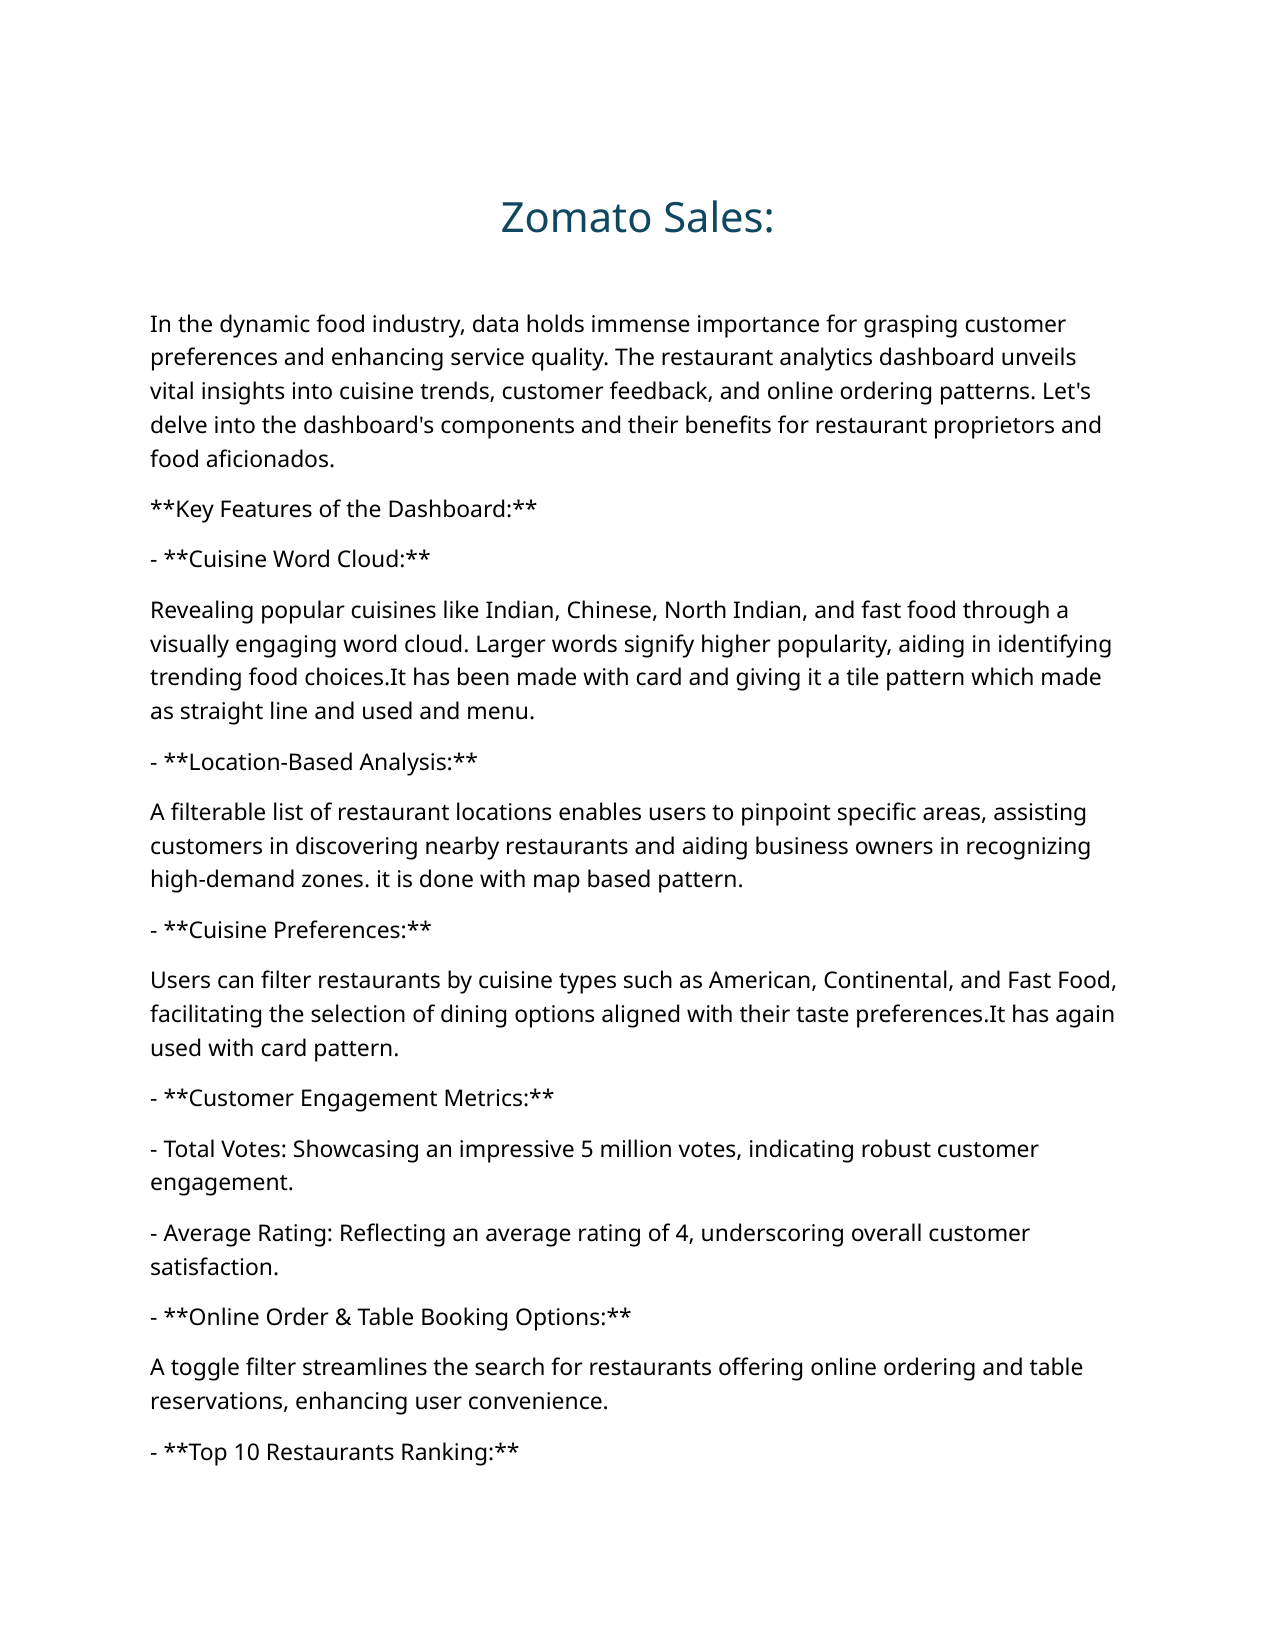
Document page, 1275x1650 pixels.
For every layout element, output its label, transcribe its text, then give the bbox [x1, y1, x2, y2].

text - **Cuisine Word Cloud:** [150, 543, 1125, 574]
text - **Cuisine Preferences:** [150, 914, 1125, 945]
text Users can filter restaurants by cuisine types such as American, Continental, and Fast Food, facilitating the selection of dining options aligned with their taste preferences.It has again used with card pattern. [150, 964, 1125, 1063]
text - Total Votes: Showcasing an impressive 5 million votes, indicating robust customer engagement. [150, 1132, 1125, 1197]
text In the dynamic food industry, data holds immense importance for grasping customer preferences and enhancing service quality. The restaurant analytics dashboard unveils vital insights into cuisine trends, customer feedback, and online ordering patterns. Let's delve into the dashboard's components and their benefits for restaurant proprietors and food aficionados. [150, 307, 1125, 474]
text A filterable list of restaurant locations enables users to pinpoint specific areas, assisting customers in discovering nearby restaurants and aiding business owners in recognizing high-demand zones. it is done with map based pattern. [150, 796, 1125, 894]
text - **Online Order & Table Booking Options:** [150, 1301, 1125, 1332]
text **Key Features of the Dashboard:** [150, 493, 1125, 524]
text - **Customer Engagement Metrics:** [150, 1082, 1125, 1113]
text - **Location-Based Analysis:** [150, 745, 1125, 777]
text - **Top 10 Restaurants Ranking:** [150, 1435, 1125, 1467]
text A toggle filter streamlines the search for restaurants offering online ordering and table reservations, enhancing user convenience. [150, 1351, 1125, 1416]
subtitle Zomato Sales: [150, 187, 1125, 244]
text - Average Rating: Reflecting an average rating of 4, underscoring overall customer satisfaction. [150, 1217, 1125, 1282]
text Revealing popular cuisines like Indian, Chinese, North Indian, and fast food through a visually engaging word cloud. Larger words signify higher popularity, aiding in identifying trending food choices.It has been made with card and giving it a tile pattern which made as straight line and used and menu. [150, 594, 1125, 726]
